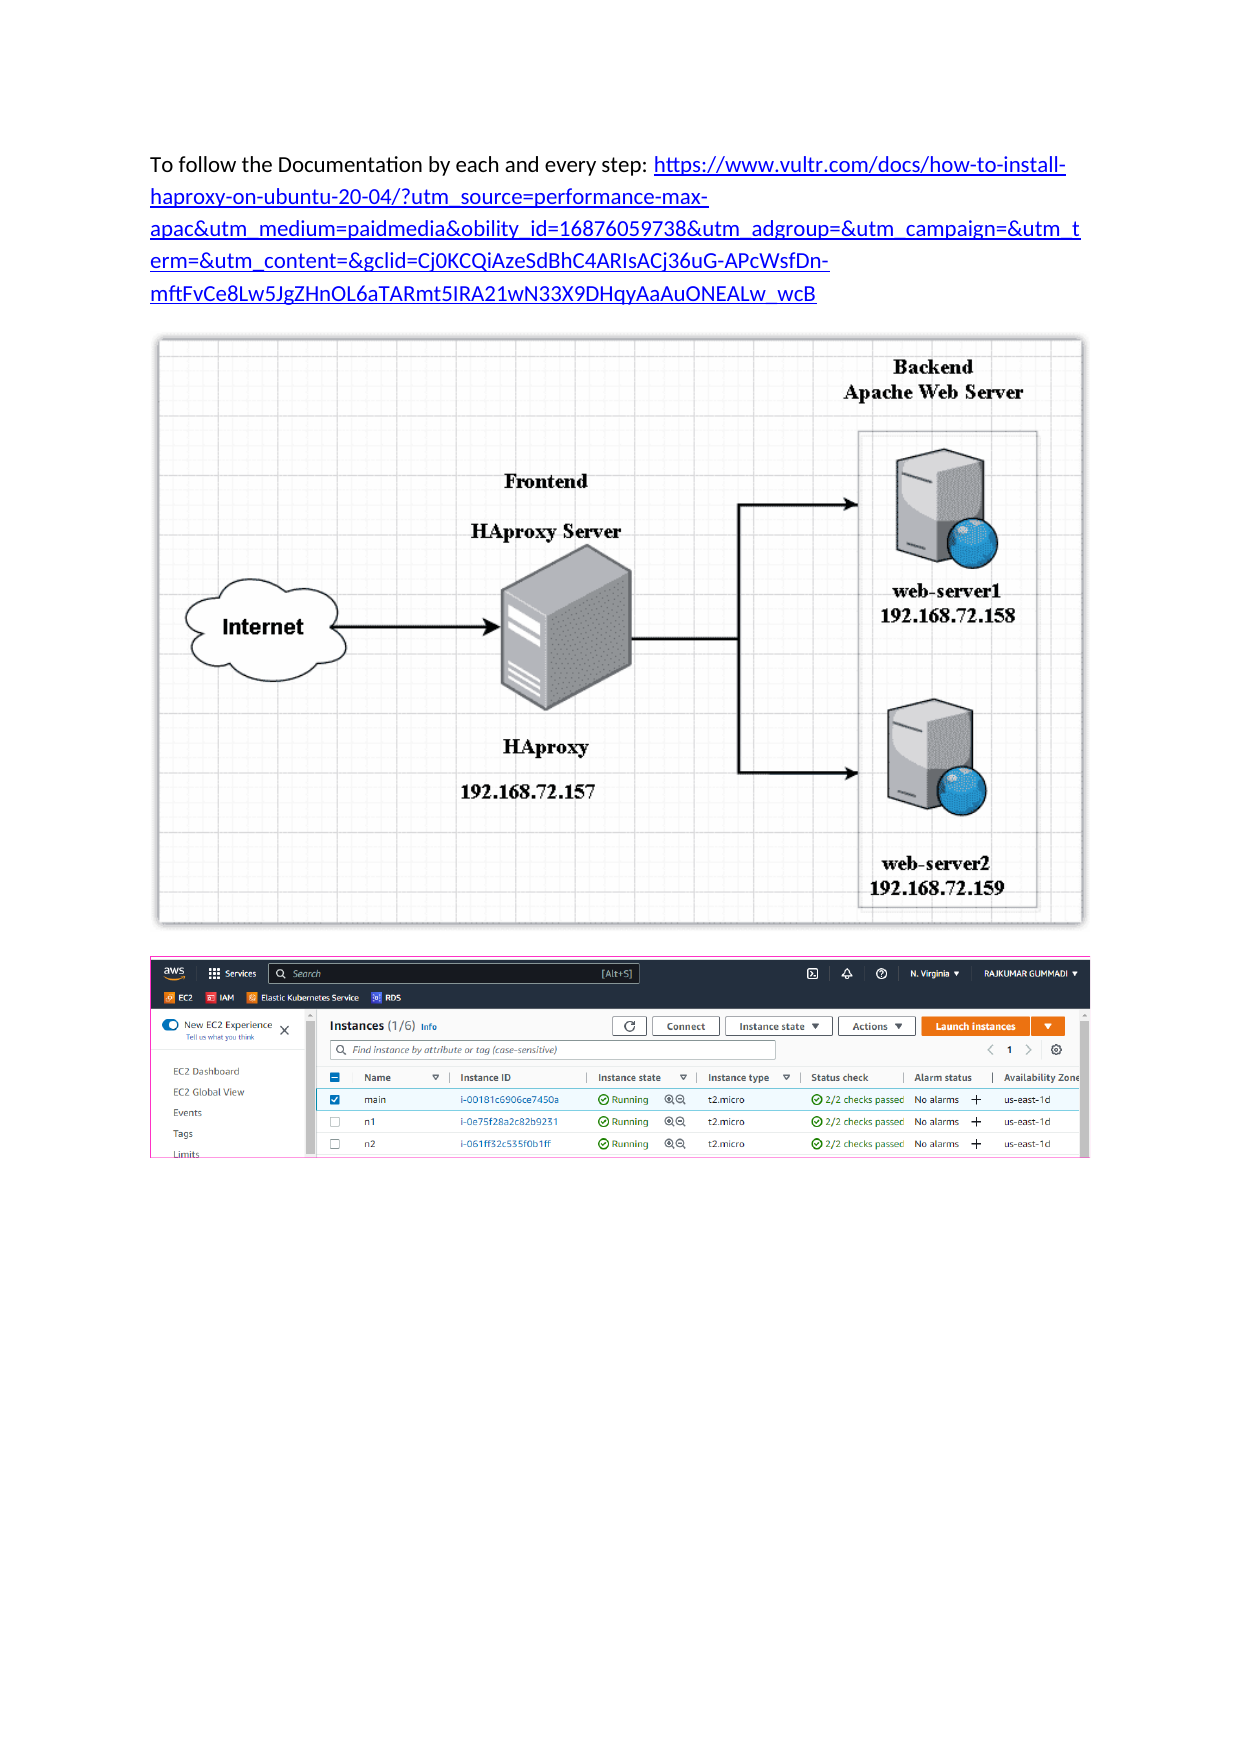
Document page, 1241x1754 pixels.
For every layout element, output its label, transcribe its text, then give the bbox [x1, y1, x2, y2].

picture [150, 331, 1091, 932]
text To follow the Documentation by each and every step: https://www.vultr.com/docs/how-to-install-haproxy-on-ubuntu-20-04/?utm_source=performance-max-apac&utm_medium=paidmedia&obility_id=16876059738&utm_adgroup=&utm_campaign=&utm_term=&utm_content=&gclid=Cj0KCQiAzeSdBhC4ARIsACj36uG-APcWsfDn-mftFvCe8Lw5JgZHnOL6aTARmt5IRA21wN33X9DHqyAaAuONEALw_wcB [150, 150, 1090, 307]
picture [150, 956, 1091, 1158]
